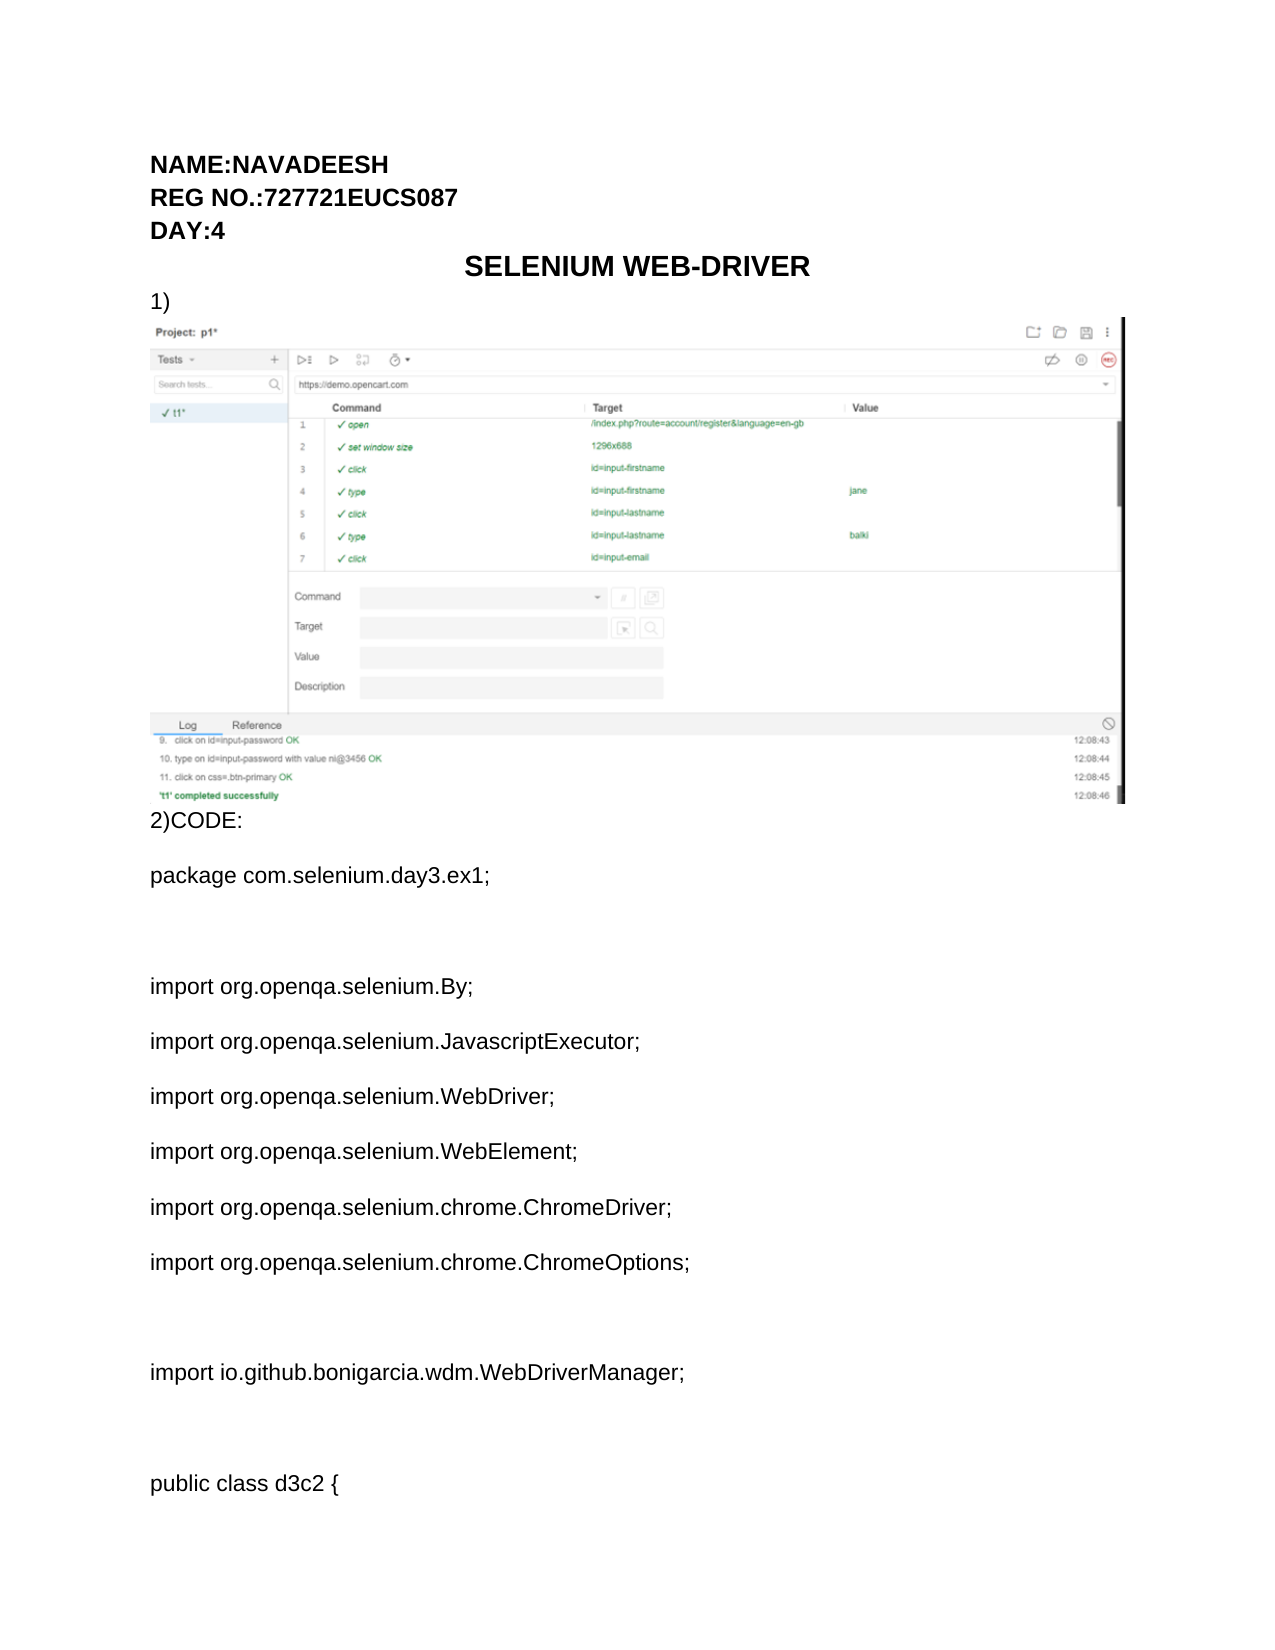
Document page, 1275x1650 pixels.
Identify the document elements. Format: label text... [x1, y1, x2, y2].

text REG NO.:727721EUCS087 [150, 183, 1125, 212]
text import org.openqa.selenium.chrome.ChromeDriver; [150, 1193, 1125, 1220]
picture [150, 317, 1125, 804]
text import org.openqa.selenium.JavascriptExecutor; [150, 1028, 1125, 1054]
text 1) [150, 288, 1125, 314]
text public class d3c2 { [150, 1469, 1125, 1496]
text NAME:NAVADEESH [150, 150, 1125, 179]
text import org.openqa.selenium.By; [150, 973, 1125, 999]
text import org.openqa.selenium.chrome.ChromeOptions; [150, 1249, 1125, 1275]
text import io.github.bonigarcia.wdm.WebDriverManager; [150, 1359, 1125, 1386]
text import org.openqa.selenium.WebElement; [150, 1138, 1125, 1165]
text DAY:4 [150, 216, 1125, 245]
text 2)CODE: [150, 807, 1125, 833]
text import org.openqa.selenium.WebDriver; [150, 1083, 1125, 1109]
text SELENIUM WEB-DRIVER [150, 249, 1125, 283]
text package com.selenium.day3.ex1; [150, 862, 1125, 889]
